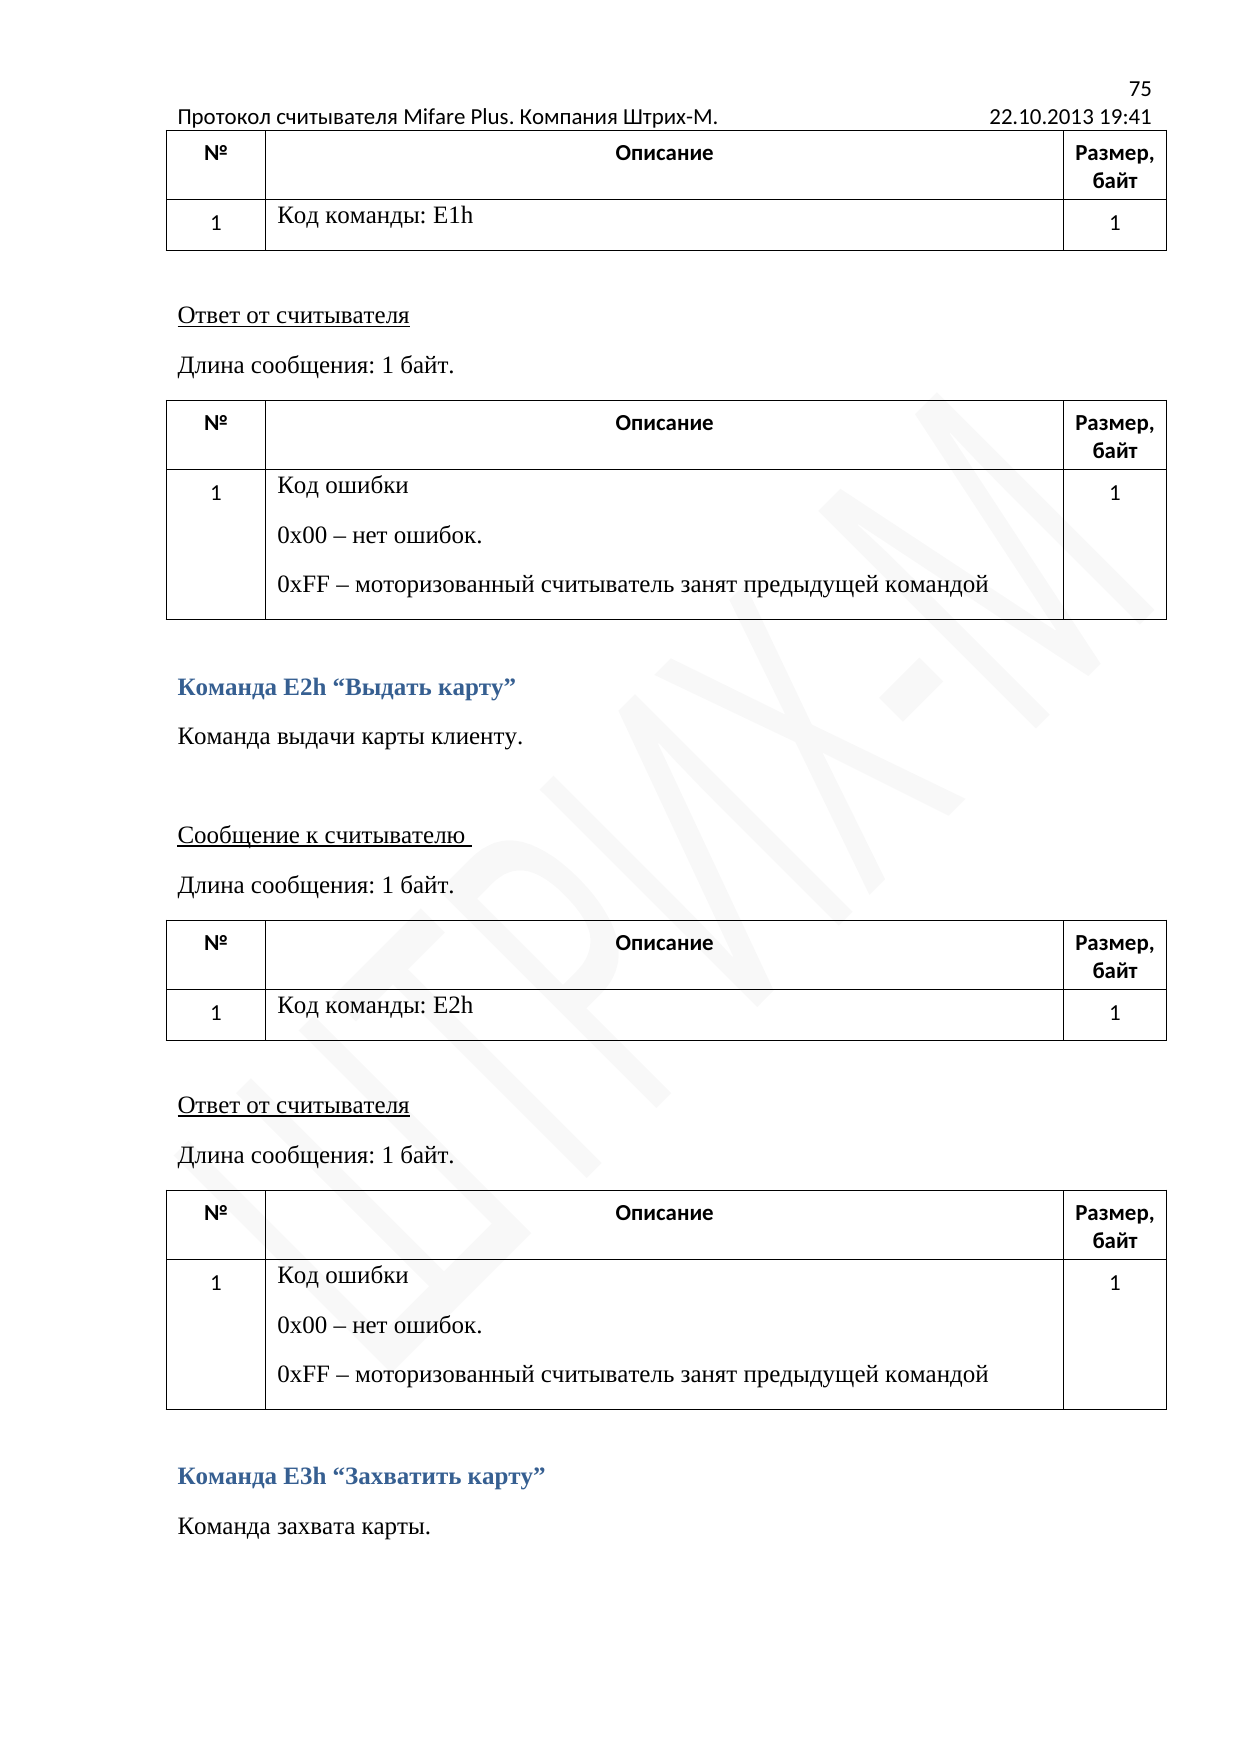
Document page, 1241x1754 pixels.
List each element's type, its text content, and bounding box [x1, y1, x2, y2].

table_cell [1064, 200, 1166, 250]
text Ответ от считывателя [177, 1090, 1152, 1119]
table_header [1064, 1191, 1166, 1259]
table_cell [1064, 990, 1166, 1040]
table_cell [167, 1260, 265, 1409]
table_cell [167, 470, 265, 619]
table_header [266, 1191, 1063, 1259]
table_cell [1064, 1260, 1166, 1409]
text Команда E2h “Выдать карту” [177, 672, 1152, 700]
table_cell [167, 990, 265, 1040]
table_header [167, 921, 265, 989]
text Команда захвата карты. [177, 1511, 1152, 1539]
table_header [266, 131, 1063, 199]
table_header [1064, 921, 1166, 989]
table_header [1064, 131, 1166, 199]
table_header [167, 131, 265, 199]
text Ответ от считывателя [177, 301, 1152, 329]
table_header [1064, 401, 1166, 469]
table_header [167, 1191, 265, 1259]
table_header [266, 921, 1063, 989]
text Команда E3h “Захватить карту” [177, 1461, 1152, 1490]
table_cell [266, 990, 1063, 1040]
text Команда выдачи карты клиенту. [177, 721, 1152, 750]
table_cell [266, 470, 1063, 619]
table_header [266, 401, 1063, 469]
text Сообщение к считывателю [177, 820, 1152, 849]
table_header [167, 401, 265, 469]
text Длина сообщения: 1 байт. [177, 1140, 1152, 1169]
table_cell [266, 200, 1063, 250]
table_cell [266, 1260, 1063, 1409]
text Длина сообщения: 1 байт. [177, 870, 1152, 899]
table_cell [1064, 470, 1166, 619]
text Длина сообщения: 1 байт. [177, 350, 1152, 379]
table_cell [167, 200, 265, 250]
